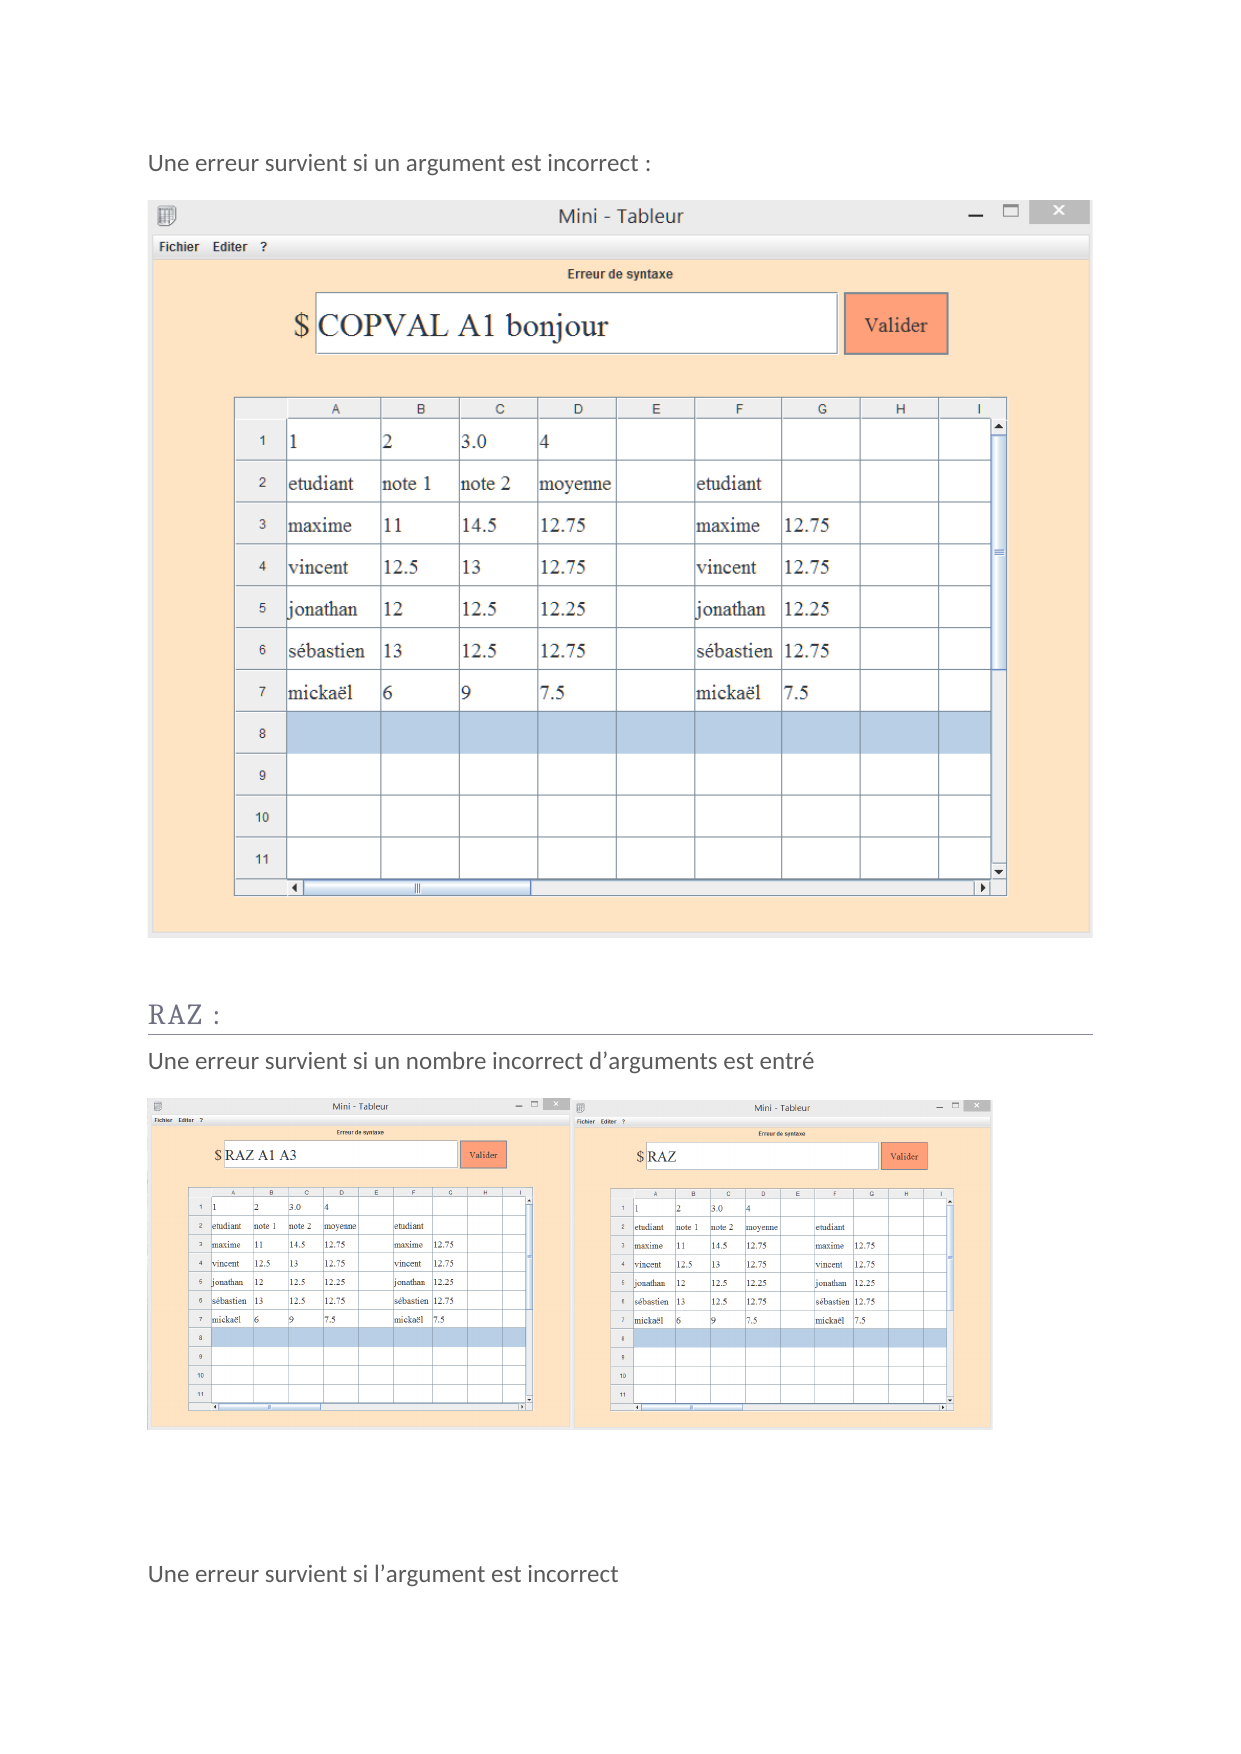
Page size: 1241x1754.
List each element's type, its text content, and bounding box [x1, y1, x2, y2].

picture [147, 1098, 993, 1430]
picture [147, 200, 1093, 938]
text Une erreur survient si l’argument est incorrect [148, 1558, 1093, 1589]
text Une erreur survient si un argument est incorrect : [148, 148, 1093, 178]
text Une erreur survient si un nombre incorrect d’arguments est entré [148, 1045, 1093, 1076]
subtitle RAZ : [148, 964, 1093, 1034]
